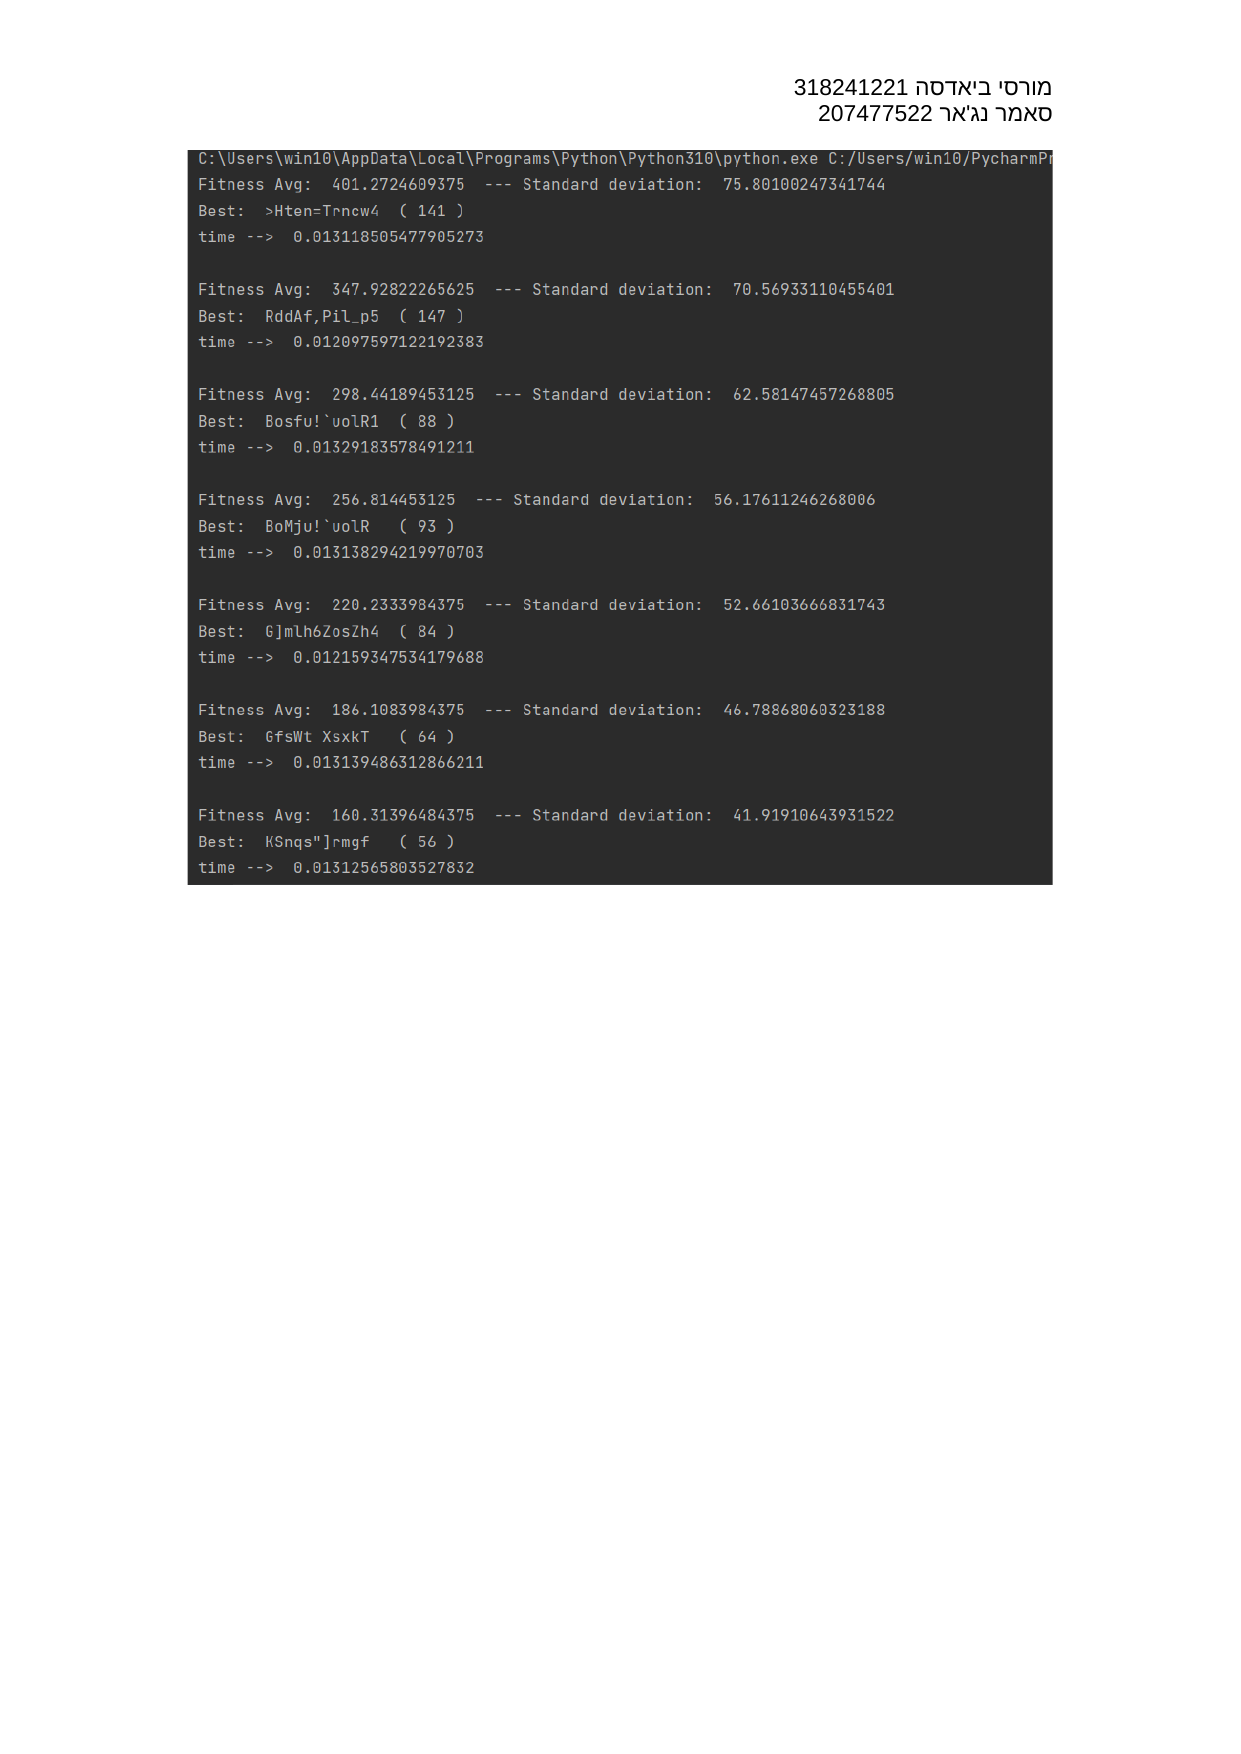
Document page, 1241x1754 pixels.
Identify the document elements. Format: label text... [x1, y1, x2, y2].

picture [187, 150, 1053, 885]
